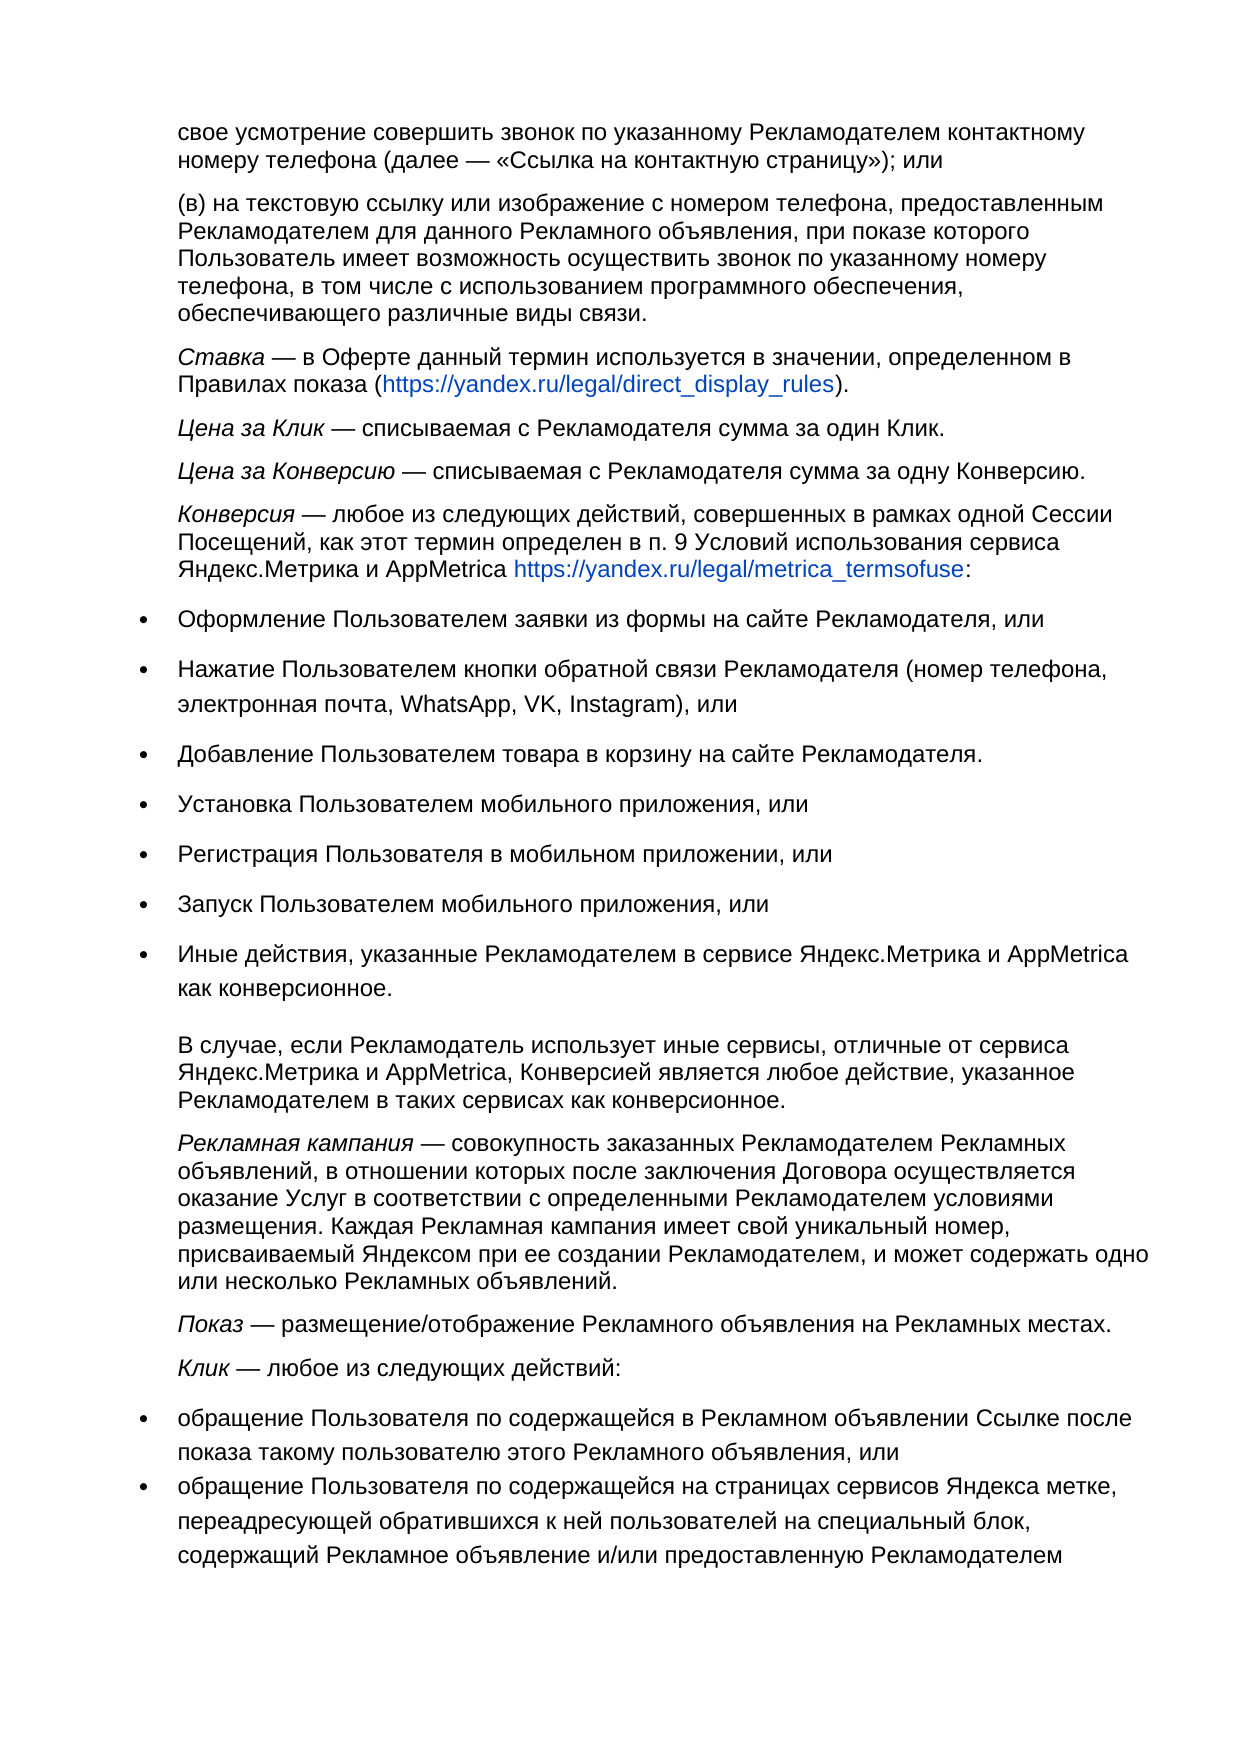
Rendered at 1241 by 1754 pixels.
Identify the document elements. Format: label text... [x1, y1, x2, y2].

text Цена за Клик — списываемая с Рекламодателя сумма за один Клик. [177, 413, 1152, 441]
text В случае, если Рекламодатель использует иные сервисы, отличные от сервиса Яндекс.Метрика и AppMetrica, Конверсией является любое действие, указанное Рекламодателем в таких сервисах как конверсионное. [177, 1031, 1152, 1113]
text (в) на текстовую ссылку или изображение с номером телефона, предоставленным Рекламодателем для данного Рекламного объявления, при показе которого Пользователь имеет возможность осуществить звонок по указанному номеру телефона, в том числе с использованием программного обеспечения, обеспечивающего различные виды связи. [177, 189, 1152, 327]
list Добавление Пользователем товара в корзину на сайте Рекламодателя. [140, 733, 1152, 767]
list Нажатие Пользователем кнопки обратной связи Рекламодателя (номер телефона, электронная почта, WhatsApp, VK, Instagram), или [140, 648, 1152, 717]
text Конверсия — любое из следующих действий, совершенных в рамках одной Сессии Посещений, как этот термин определен в п. 9 Условий использования сервиса Яндекс.Метрика и AppMetrica https://yandex.ru/legal/metrica_termsofuse: [177, 500, 1152, 583]
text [177, 118, 1152, 173]
list Запуск Пользователем мобильного приложения, или [140, 883, 1152, 917]
text Показ — размещение/отображение Рекламного объявления на Рекламных местах. [177, 1310, 1152, 1338]
text Ставка — в Оферте данный термин используется в значении, определенном в Правилах показа (https://yandex.ru/legal/direct_display_rules). [177, 343, 1152, 398]
list обращение Пользователя по содержащейся в Рекламном объявлении Ссылке после показа такому пользователю этого Рекламного объявления, или [140, 1397, 1152, 1466]
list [140, 1466, 1152, 1569]
list Оформление Пользователем заявки из формы на сайте Рекламодателя, или [140, 598, 1152, 633]
list Регистрация Пользователя в мобильном приложении, или [140, 833, 1152, 867]
text Клик — любое из следующих действий: [177, 1353, 1152, 1381]
list Установка Пользователем мобильного приложения, или [140, 783, 1152, 817]
list Иные действия, указанные Рекламодателем в сервисе Яндекс.Метрика и AppMetrica как конверсионное. [140, 933, 1152, 1001]
text Цена за Конверсию — списываемая с Рекламодателя сумма за одну Конверсию. [177, 457, 1152, 484]
text Рекламная кампания — совокупность заказанных Рекламодателем Рекламных объявлений, в отношении которых после заключения Договора осуществляется оказание Услуг в соответствии с определенными Рекламодателем условиями размещения. Каждая Рекламная кампания имеет свой уникальный номер, присваиваемый Яндексом при ее создании Рекламодателем, и может содержать одно или несколько Рекламных объявлений. [177, 1129, 1152, 1295]
